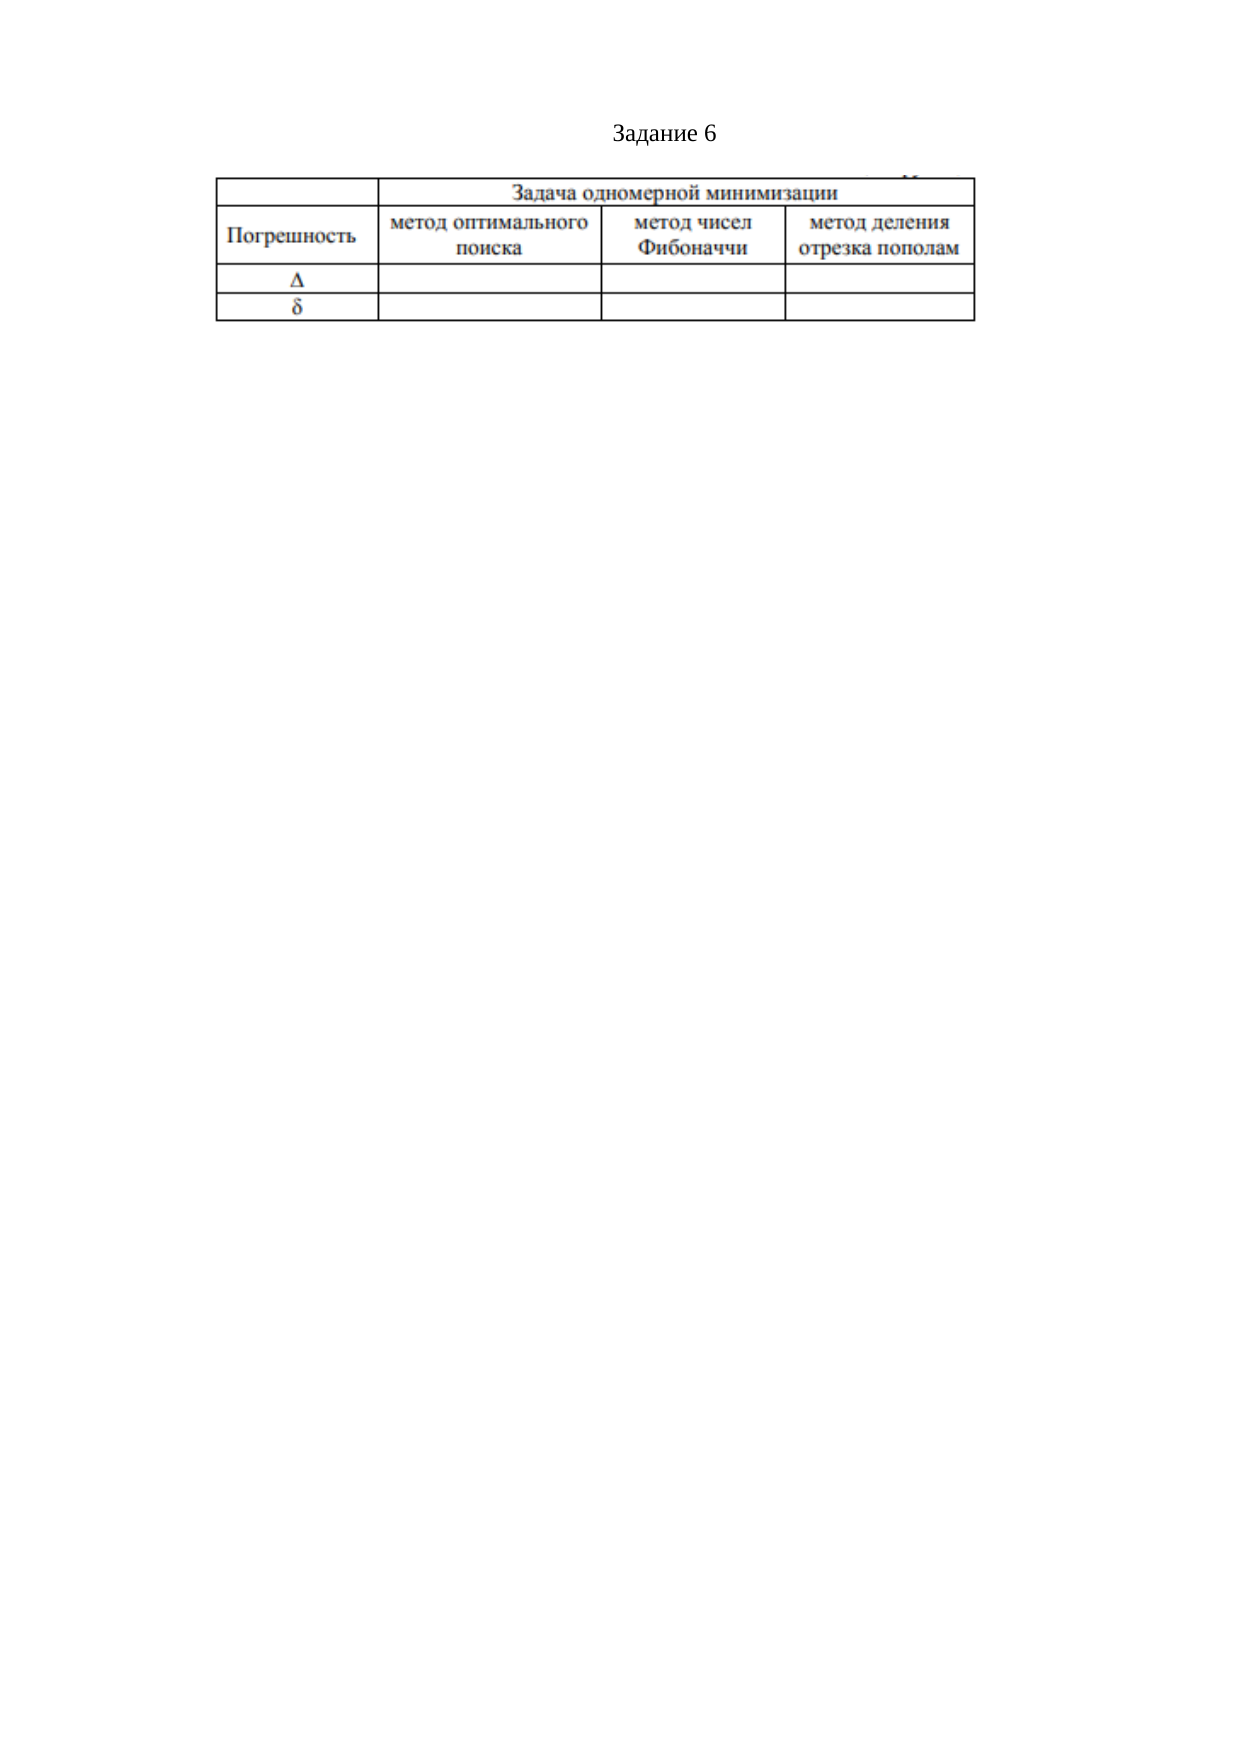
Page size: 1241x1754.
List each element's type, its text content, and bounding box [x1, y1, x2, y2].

picture [177, 175, 984, 337]
text Задание 6 [177, 118, 1152, 147]
